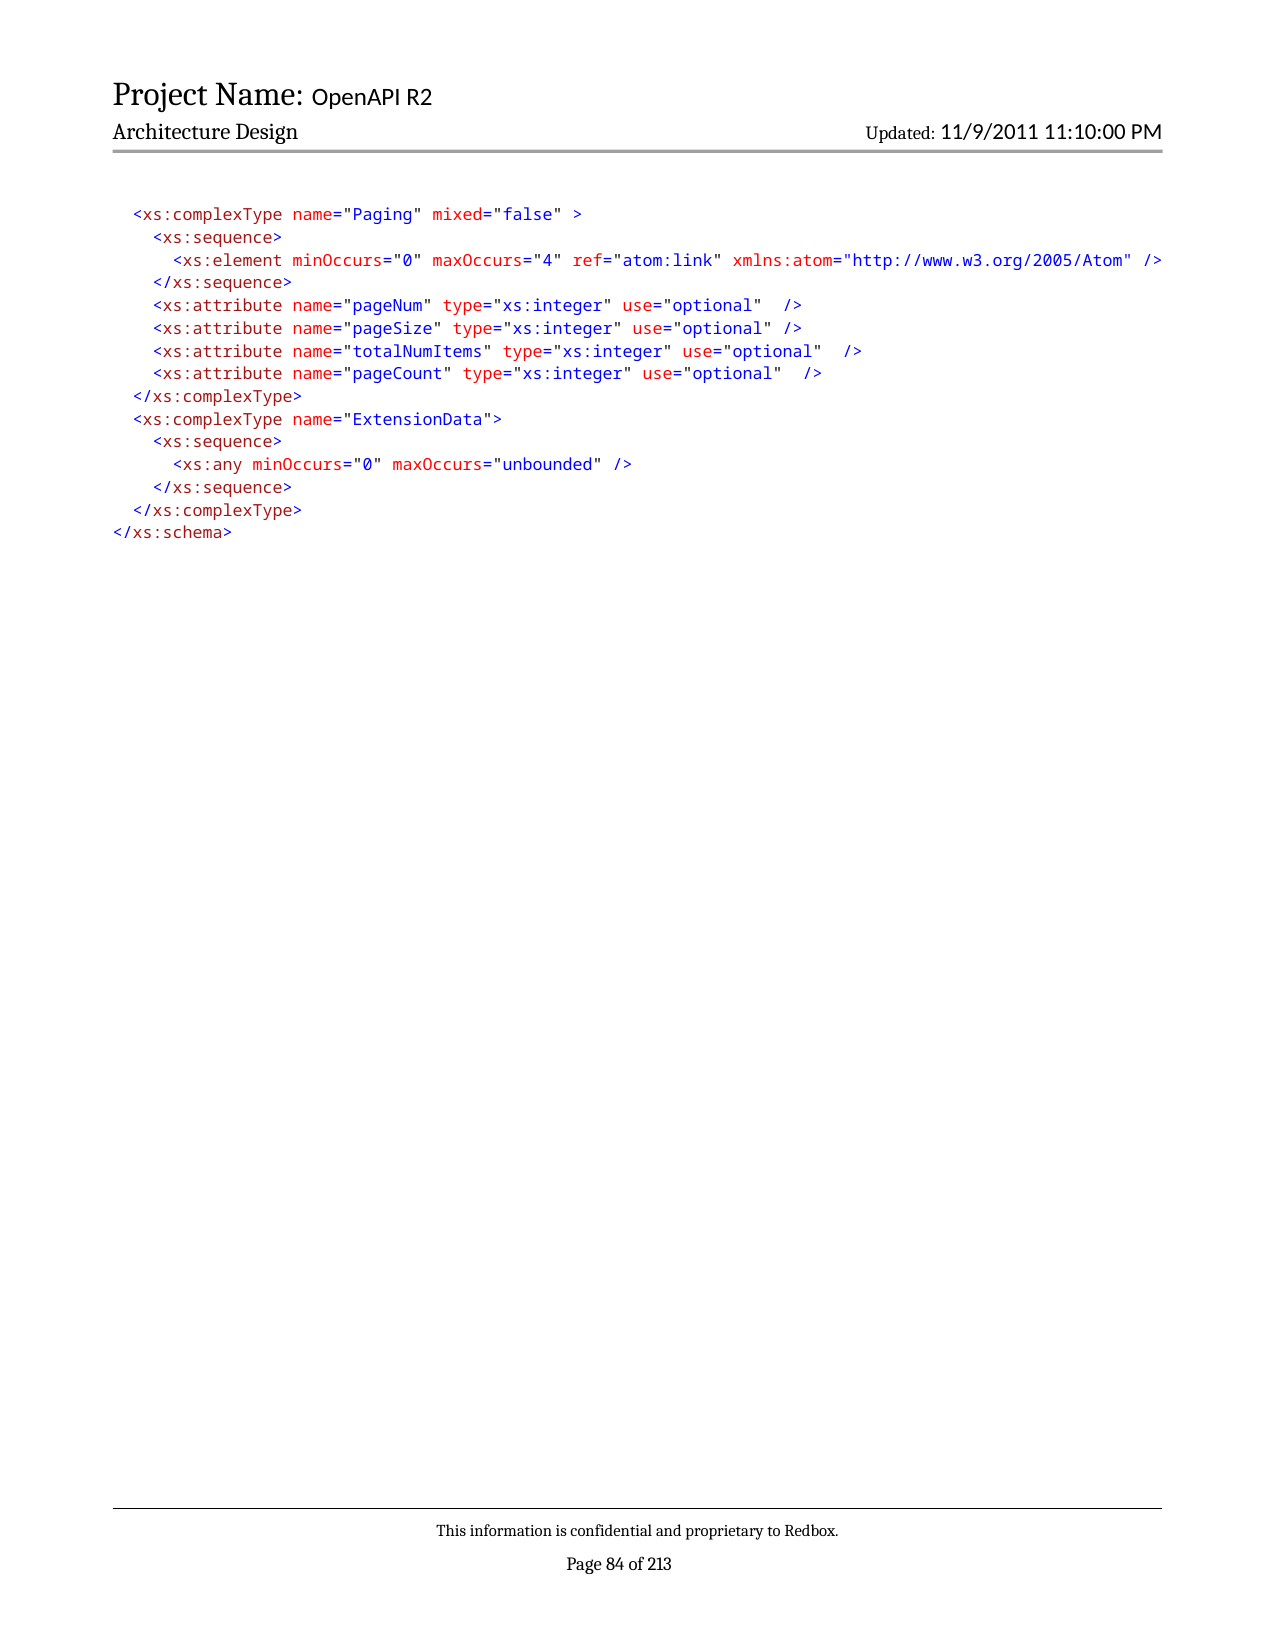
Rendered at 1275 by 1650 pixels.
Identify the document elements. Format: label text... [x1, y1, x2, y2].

text </xs:complexType> [112, 498, 1162, 521]
text <xs:attribute name="pageNum" type="xs:integer" use="optional" /> [112, 294, 1162, 316]
text <xs:element minOccurs="0" maxOccurs="4" ref="atom:link" xmlns:atom="http://www.w3.org/2005/Atom" /> [112, 248, 1162, 271]
text <xs:any minOccurs="0" maxOccurs="unbounded" /> [112, 453, 1162, 475]
text <xs:attribute name="pageCount" type="xs:integer" use="optional" /> [112, 362, 1162, 384]
text </xs:sequence> [112, 271, 1162, 294]
text <xs:complexType name="Paging" mixed="false" > [112, 203, 1162, 226]
text </xs:schema> [112, 521, 1162, 543]
text <xs:sequence> [112, 226, 1162, 248]
text <xs:attribute name="pageSize" type="xs:integer" use="optional" /> [112, 316, 1162, 339]
text </xs:sequence> [112, 475, 1162, 498]
text </xs:complexType> [112, 384, 1162, 407]
text <xs:complexType name="ExtensionData"> [112, 407, 1162, 430]
text <xs:sequence> [112, 430, 1162, 453]
text <xs:attribute name="totalNumItems" type="xs:integer" use="optional" /> [112, 339, 1162, 362]
